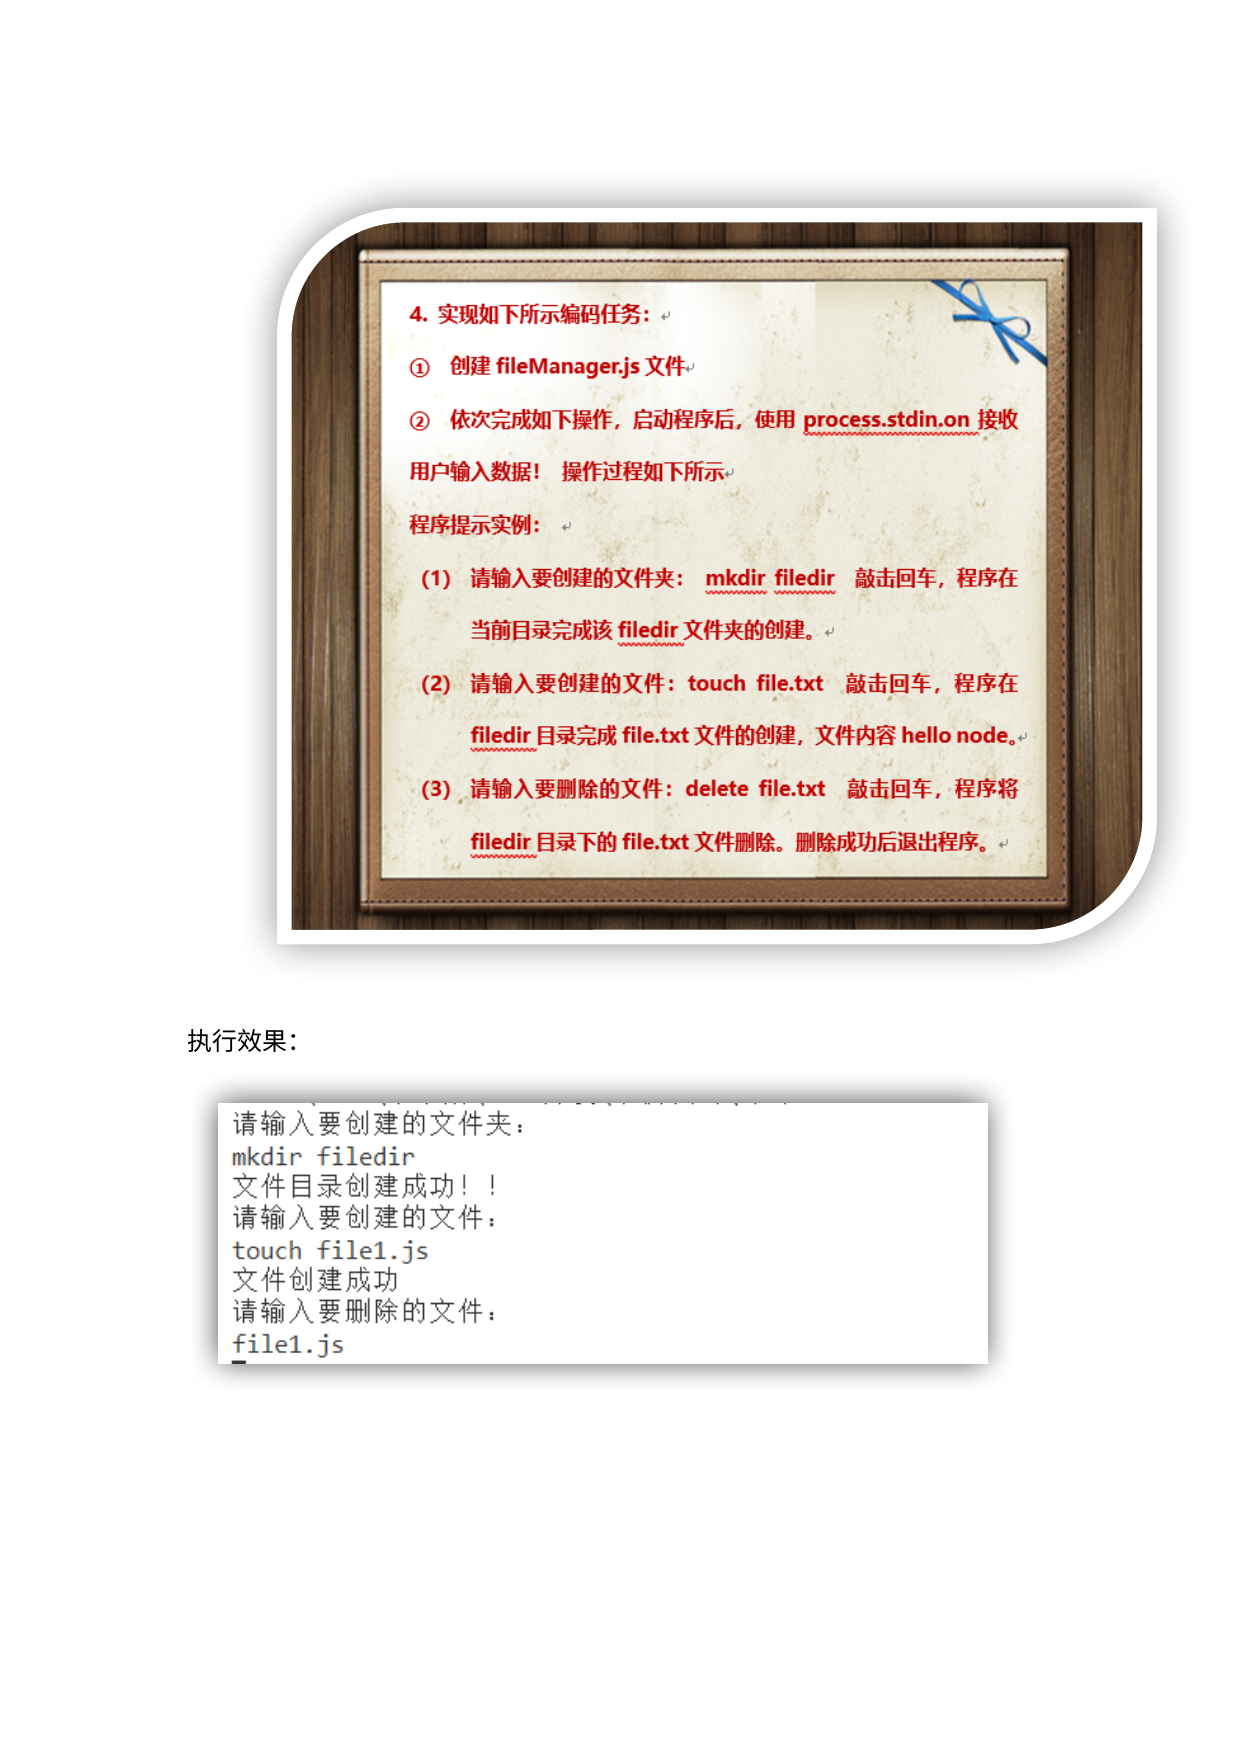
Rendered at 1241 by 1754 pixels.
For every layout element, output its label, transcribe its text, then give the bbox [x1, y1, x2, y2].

picture [218, 1103, 988, 1364]
picture [292, 223, 1142, 929]
text 执行效果： [187, 1007, 1053, 1072]
